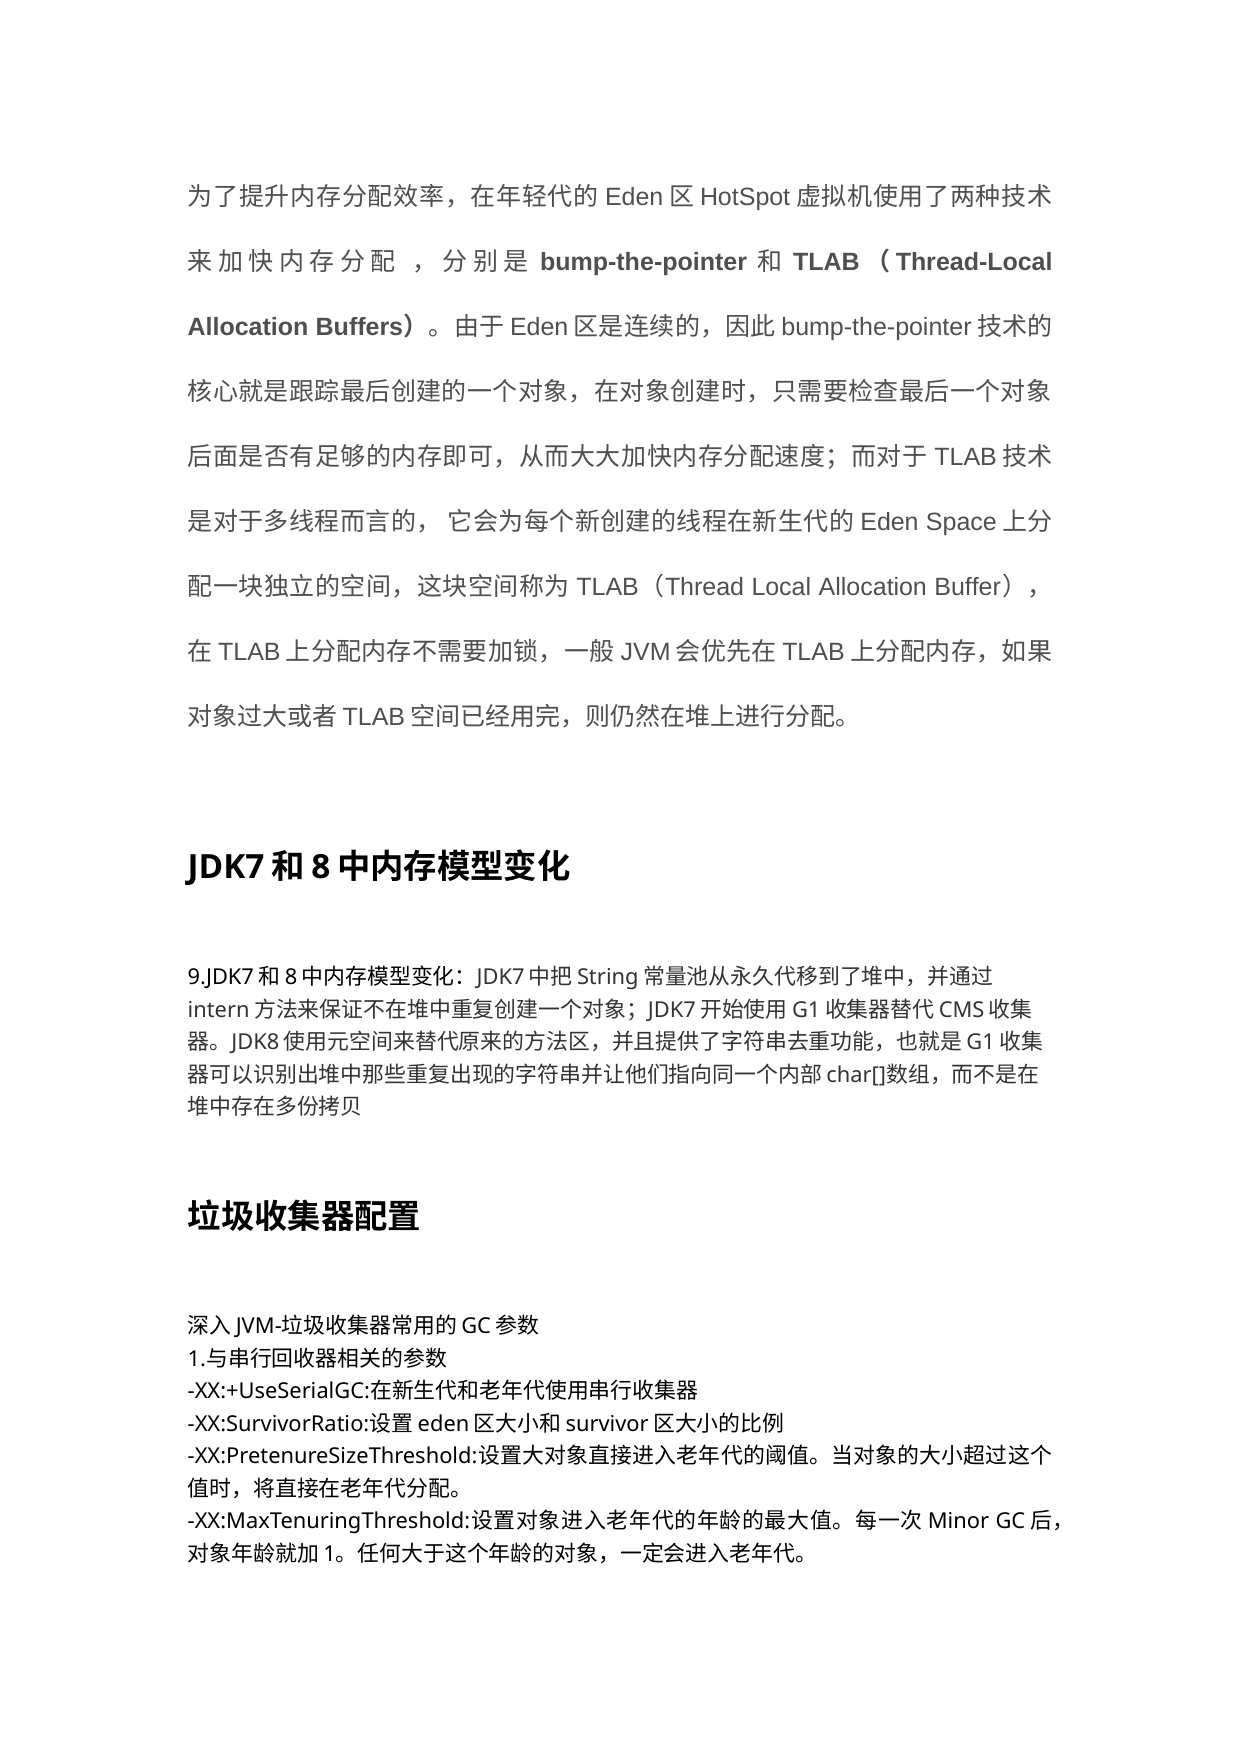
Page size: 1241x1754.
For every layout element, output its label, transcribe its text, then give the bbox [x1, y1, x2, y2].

text -XX:MaxTenuringThreshold:设置对象进入老年代的年龄的最大值。每一次Minor GC后，对象年龄就加1。任何大于这个年龄的对象，一定会进入老年代。 [187, 1503, 1053, 1568]
text -XX:SurvivorRatio:设置eden区大小和survivor区大小的比例 [187, 1406, 1053, 1438]
text -XX:PretenureSizeThreshold:设置大对象直接进入老年代的阈值。当对象的大小超过这个值时，将直接在老年代分配。 [187, 1438, 1053, 1503]
text -XX:+UseSerialGC:在新生代和老年代使用串行收集器 [187, 1373, 1053, 1406]
subtitle JDK7和8中内存模型变化 [187, 832, 1053, 897]
text 深入JVM-垃圾收集器常用的GC参数 [187, 1308, 1053, 1341]
subtitle 垃圾收集器配置 [187, 1181, 1053, 1246]
text 9.JDK7和8中内存模型变化：JDK7中把String常量池从永久代移到了堆中，并通过intern方法来保证不在堆中重复创建一个对象；JDK7开始使用G1收集器替代CMS收集器。JDK8使用元空间来替代原来的方法区，并且提供了字符串去重功能，也就是G1收集器可以识别出堆中那些重复出现的字符串并让他们指向同一个内部char[]数组，而不是在堆中存在多份拷贝 [187, 959, 1053, 1121]
text 1.与串行回收器相关的参数 [187, 1341, 1053, 1373]
text 为了提升内存分配效率，在年轻代的Eden区HotSpot虚拟机使用了两种技术来加快内存分配 ，分别是bump-the-pointer和TLAB（Thread-Local Allocation Buffers）。由于Eden区是连续的，因此bump-the-pointer技术的核心就是跟踪最后创建的一个对象，在对象创建时，只需要检查最后一个对象后面是否有足够的内存即可，从而大大加快内存分配速度；而对于TLAB技术是对于多线程而言的， 它会为每个新创建的线程在新生代的Eden Space上分配一块独立的空间，这块空间称为TLAB（Thread Local Allocation Buffer），在TLAB上分配内存不需要加锁，一般JVM会优先在TLAB上分配内存，如果对象过大或者TLAB空间已经用完，则仍然在堆上进行分配。 [187, 162, 1053, 747]
